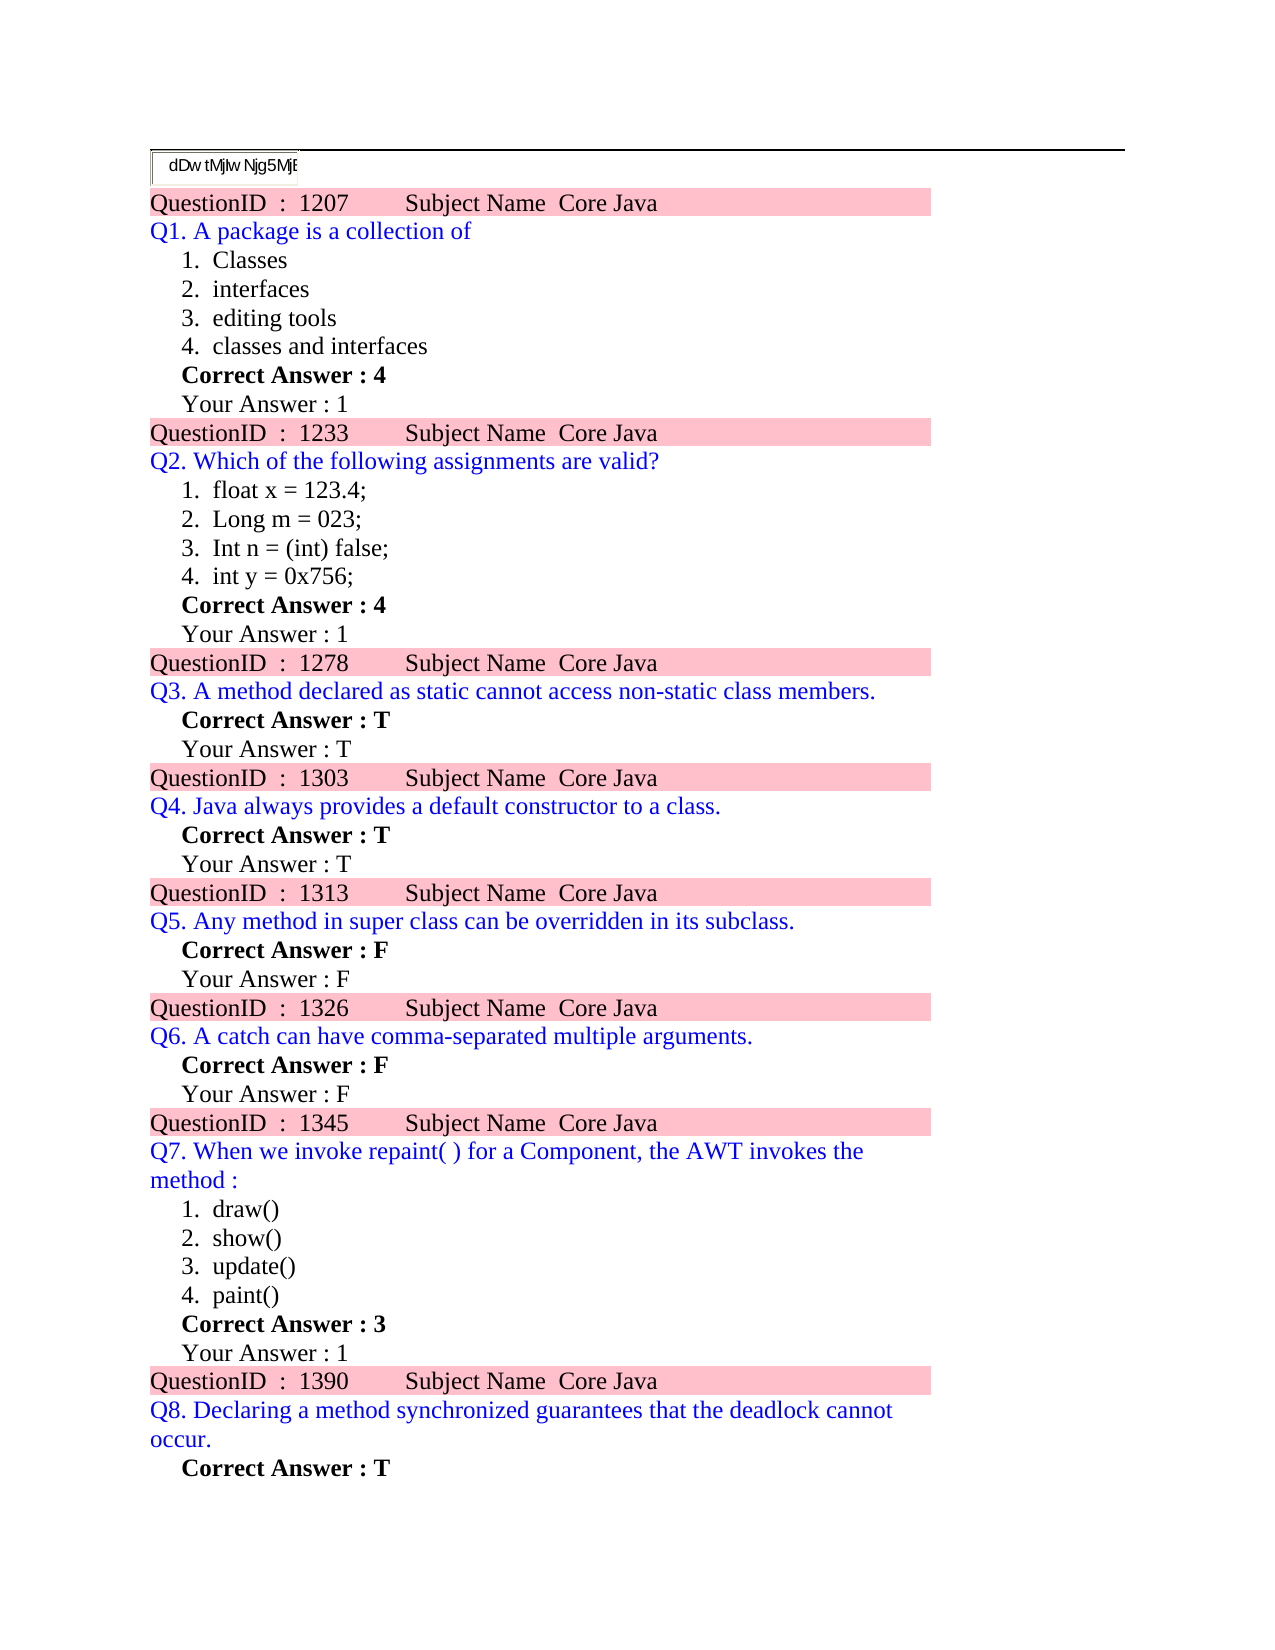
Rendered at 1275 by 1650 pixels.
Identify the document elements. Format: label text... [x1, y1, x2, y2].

table_cell 1. Classes [150, 245, 931, 274]
table_cell 2. Long m = 023; [150, 504, 931, 533]
table_cell Correct Answer : 3 [150, 1309, 931, 1338]
table_cell Q4. Java always provides a default constructor to a class. [150, 791, 931, 820]
table_cell Correct Answer : 4 [150, 360, 931, 389]
table_cell Correct Answer : T [150, 820, 931, 849]
table_cell Q6. A catch can have comma-separated multiple arguments. [150, 1021, 931, 1050]
table_cell Your Answer : 1 [150, 389, 931, 418]
table_cell 1. float x = 123.4; [150, 475, 931, 504]
table_cell Your Answer : T [150, 849, 931, 878]
table_cell QuestionID : 1233 Subject Name Core Java [150, 418, 931, 446]
table_cell Correct Answer : T [150, 705, 931, 734]
table_cell 4. classes and interfaces [150, 331, 931, 360]
table_cell 3. Int n = (int) false; [150, 533, 931, 561]
table_cell Q8. Declaring a method synchronized guarantees that the deadlock cannot occur. [150, 1395, 931, 1453]
table_cell QuestionID : 1313 Subject Name Core Java [150, 878, 931, 906]
table_header QuestionID : 1207 Subject Name Core Java [150, 188, 931, 216]
table_cell QuestionID : 1326 Subject Name Core Java [150, 993, 931, 1021]
table_cell 4. int y = 0x756; [150, 561, 931, 590]
table_cell 3. update() [150, 1251, 931, 1280]
table_cell Q1. A package is a collection of [150, 216, 931, 245]
table_cell Q7. When we invoke repaint( ) for a Component, the AWT invokes the method : [150, 1136, 931, 1194]
table_cell Your Answer : 1 [150, 619, 931, 648]
table_cell QuestionID : 1345 Subject Name Core Java [150, 1108, 931, 1136]
table_cell Correct Answer : 4 [150, 590, 931, 619]
table_cell Q2. Which of the following assignments are valid? [150, 446, 931, 475]
table_cell Correct Answer : F [150, 935, 931, 964]
table_cell 1. draw() [150, 1194, 931, 1223]
table_cell QuestionID : 1303 Subject Name Core Java [150, 763, 931, 791]
table_cell 4. paint() [150, 1280, 931, 1309]
table_cell Q5. Any method in super class can be overridden in its subclass. [150, 906, 931, 935]
table_cell Q3. A method declared as static cannot access non-static class members. [150, 676, 931, 705]
table_cell QuestionID : 1390 Subject Name Core Java [150, 1366, 931, 1395]
table_cell Correct Answer : F [150, 1050, 931, 1079]
table_cell Correct Answer : T [150, 1453, 931, 1481]
table_cell Your Answer : F [150, 1079, 931, 1108]
table_cell Your Answer : F [150, 964, 931, 993]
table_cell QuestionID : 1278 Subject Name Core Java [150, 648, 931, 676]
table_cell 2. show() [150, 1223, 931, 1251]
table_cell Your Answer : T [150, 734, 931, 763]
table_cell 3. editing tools [150, 303, 931, 331]
table_cell Your Answer : 1 [150, 1338, 931, 1366]
table_cell 2. interfaces [150, 274, 931, 303]
